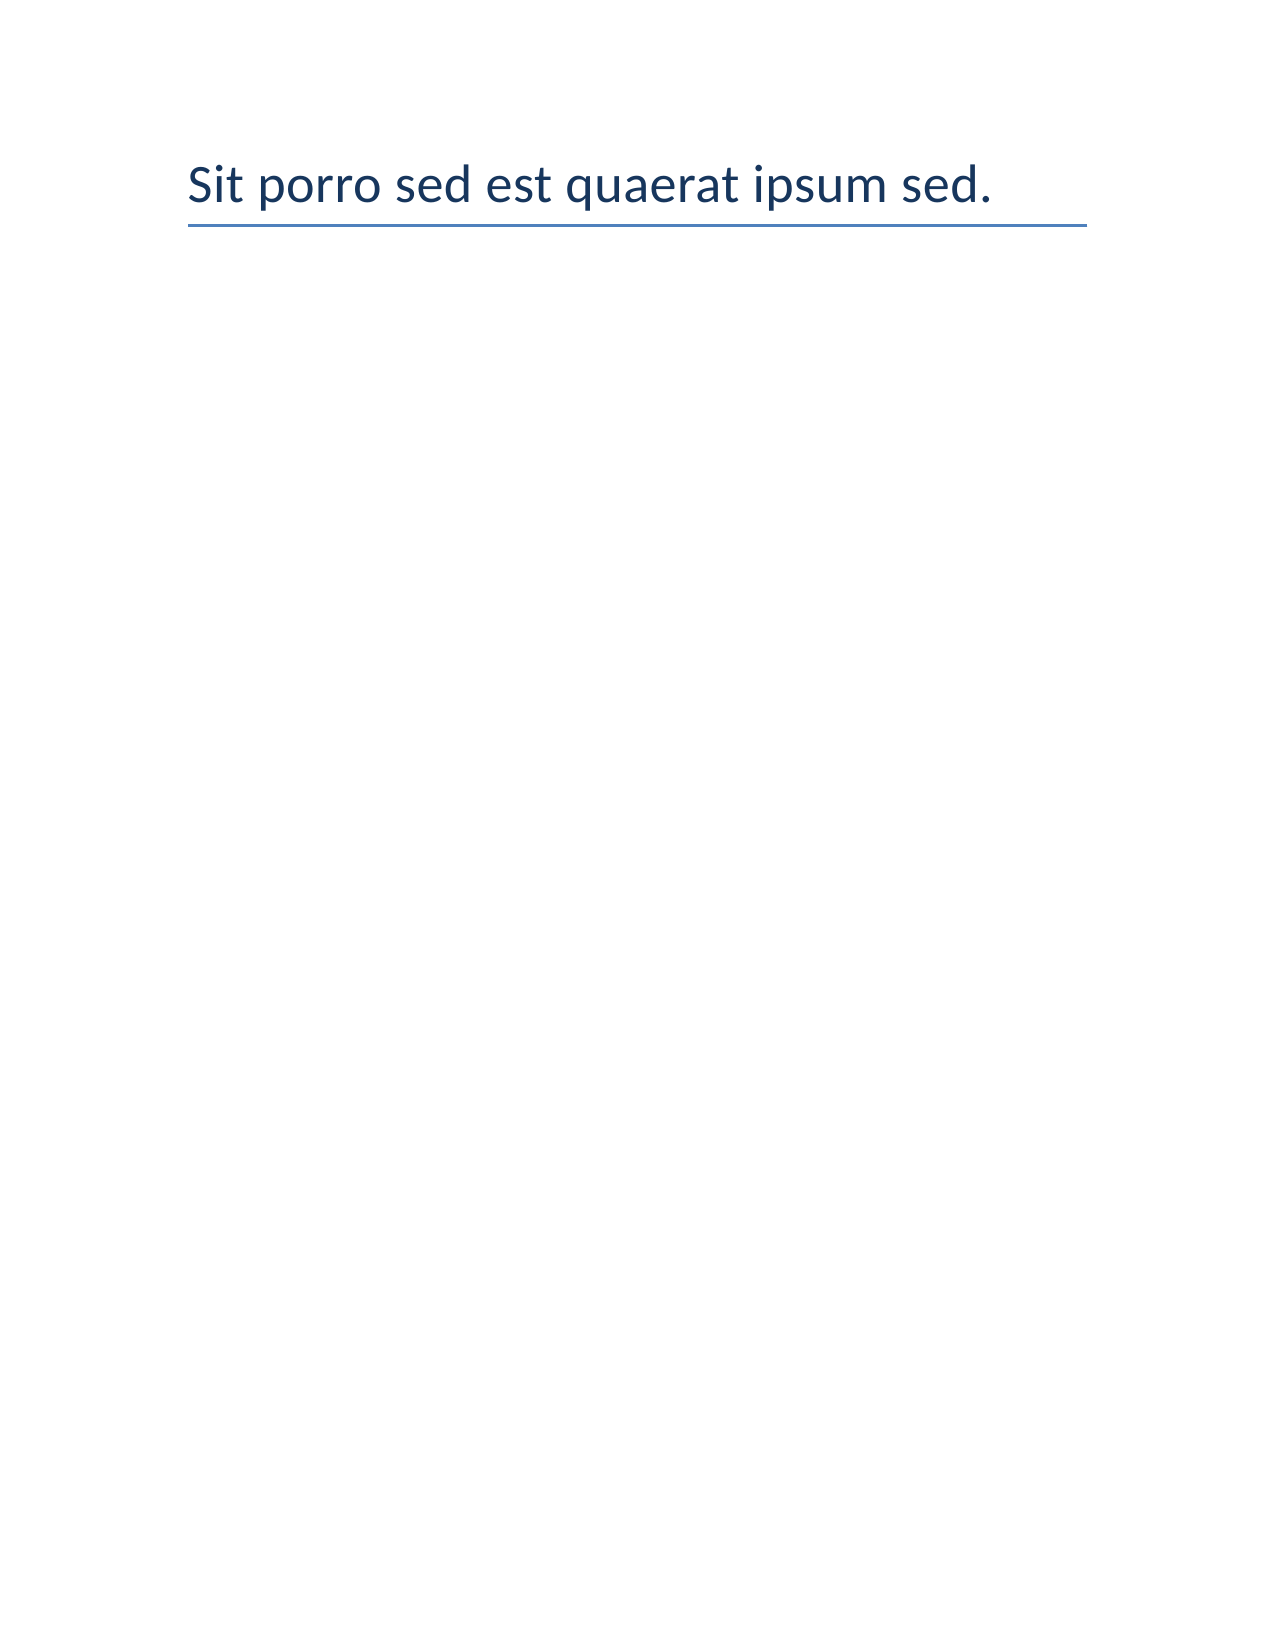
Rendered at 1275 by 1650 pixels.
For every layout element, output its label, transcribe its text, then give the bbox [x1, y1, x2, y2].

title Sit porro sed est quaerat ipsum sed. [187, 150, 1087, 227]
